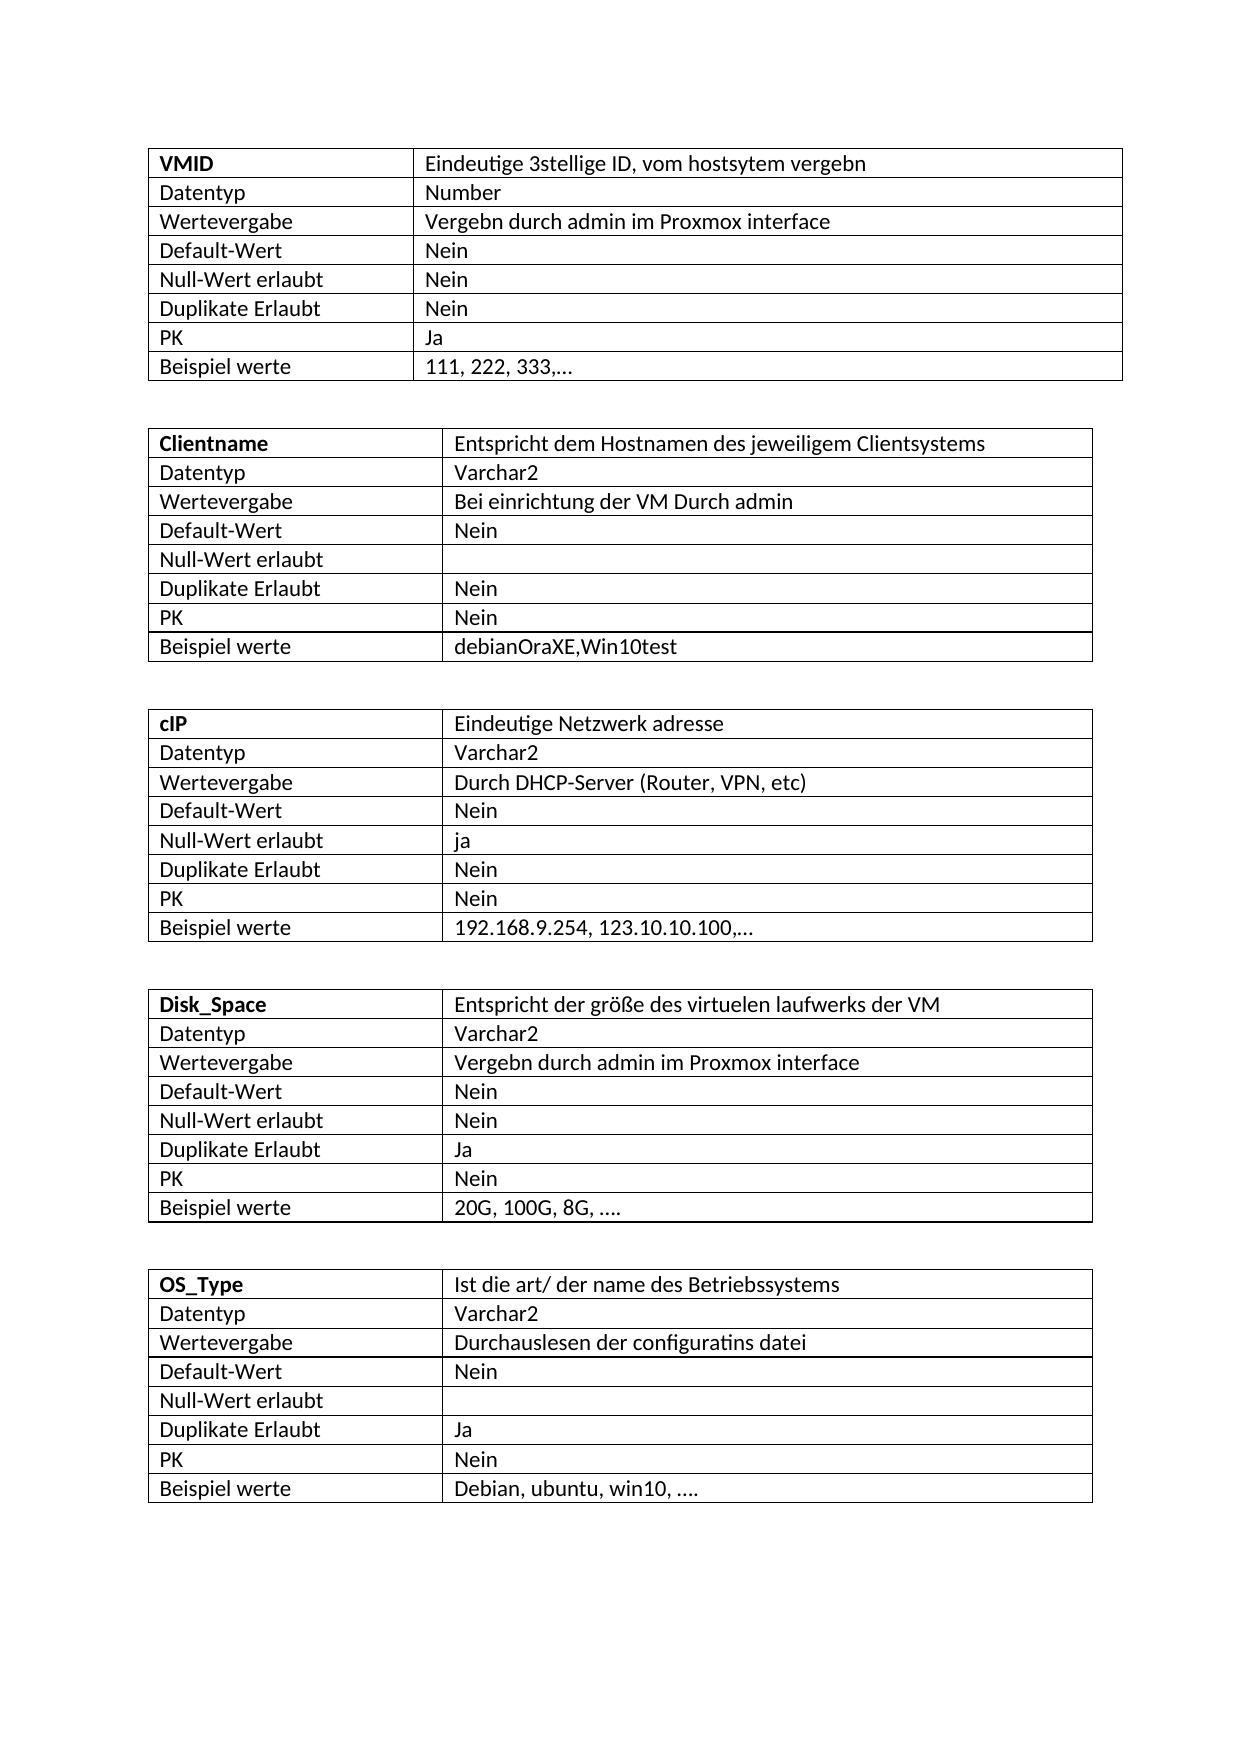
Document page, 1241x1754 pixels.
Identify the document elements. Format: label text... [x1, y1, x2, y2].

table_cell 20G, 100G, 8G, …. [443, 1193, 1092, 1221]
table_cell Default-Wert [149, 797, 442, 825]
table_cell Vergebn durch admin im Proxmox interface [443, 1048, 1092, 1076]
table_cell Default-Wert [149, 1077, 442, 1105]
table_cell Ja [443, 1416, 1092, 1444]
table_cell Nein [443, 1164, 1092, 1192]
table_cell PK [149, 604, 442, 631]
table_cell Default-Wert [149, 516, 442, 544]
table_cell Wertevergabe [149, 207, 413, 235]
table_cell Nein [443, 1106, 1092, 1134]
table_cell debianOraXE,Win10test [443, 633, 1092, 661]
table_cell Durch DHCP-Server (Router, VPN, etc) [443, 768, 1092, 796]
table_cell ja [443, 826, 1092, 854]
table_cell Nein [443, 855, 1092, 883]
table_cell Null-Wert erlaubt [149, 1387, 442, 1414]
table_cell [443, 545, 1092, 573]
table_cell Nein [443, 797, 1092, 825]
table_cell Duplikate Erlaubt [149, 1135, 442, 1163]
table_header Ist die art/ der name des Betriebssystems [443, 1270, 1092, 1298]
table_cell Duplikate Erlaubt [149, 855, 442, 883]
table_cell Varchar2 [443, 1299, 1092, 1327]
table_cell [443, 1387, 1092, 1414]
table_cell PK [149, 323, 413, 351]
table_cell Duplikate Erlaubt [149, 574, 442, 602]
table_cell Null-Wert erlaubt [149, 545, 442, 573]
table_cell Datentyp [149, 178, 413, 206]
table_cell Nein [443, 1445, 1092, 1473]
table_cell Wertevergabe [149, 1048, 442, 1076]
table_cell Beispiel werte [149, 1193, 442, 1221]
table_cell Default-Wert [149, 1358, 442, 1386]
table_header Clientname [149, 429, 442, 457]
table_cell Beispiel werte [149, 352, 413, 380]
table_cell Nein [414, 294, 1122, 322]
table_cell Duplikate Erlaubt [149, 294, 413, 322]
table_cell Nein [414, 265, 1122, 293]
table_cell 192.168.9.254, 123.10.10.100,… [443, 913, 1092, 941]
table_cell Wertevergabe [149, 1329, 442, 1356]
table_cell Durchauslesen der configuratins datei [443, 1329, 1092, 1356]
table_cell 111, 222, 333,… [414, 352, 1122, 380]
table_cell Datentyp [149, 458, 442, 486]
table_cell Number [414, 178, 1122, 206]
table_header VMID [149, 149, 413, 177]
table_cell PK [149, 884, 442, 912]
table_cell Default-Wert [149, 236, 413, 264]
table_cell Beispiel werte [149, 913, 442, 941]
table_header OS_Type [149, 1270, 442, 1298]
table_cell Nein [443, 1358, 1092, 1386]
table_cell PK [149, 1445, 442, 1473]
table_cell Datentyp [149, 1299, 442, 1327]
table_cell Ja [443, 1135, 1092, 1163]
table_cell Nein [443, 574, 1092, 602]
table_cell Null-Wert erlaubt [149, 1106, 442, 1134]
table_header Disk_Space [149, 990, 442, 1018]
table_cell Wertevergabe [149, 487, 442, 515]
table_header Entspricht dem Hostnamen des jeweiligem Clientsystems [443, 429, 1092, 457]
table_cell Ja [414, 323, 1122, 351]
table_cell Wertevergabe [149, 768, 442, 796]
table_cell Bei einrichtung der VM Durch admin [443, 487, 1092, 515]
table_cell Beispiel werte [149, 1474, 442, 1502]
table_cell Null-Wert erlaubt [149, 826, 442, 854]
table_cell PK [149, 1164, 442, 1192]
table_cell Varchar2 [443, 739, 1092, 767]
table_cell Debian, ubuntu, win10, …. [443, 1474, 1092, 1502]
table_cell Nein [443, 604, 1092, 631]
table_cell Varchar2 [443, 458, 1092, 486]
table_cell Nein [443, 884, 1092, 912]
table_cell Nein [443, 1077, 1092, 1105]
table_header Eindeutige 3stellige ID, vom hostsytem vergebn [414, 149, 1122, 177]
table_cell Nein [414, 236, 1122, 264]
table_cell Duplikate Erlaubt [149, 1416, 442, 1444]
table_header cIP [149, 710, 442, 737]
table_cell Vergebn durch admin im Proxmox interface [414, 207, 1122, 235]
table_header Entspricht der größe des virtuelen laufwerks der VM [443, 990, 1092, 1018]
table_cell Datentyp [149, 1019, 442, 1047]
table_cell Beispiel werte [149, 633, 442, 661]
table_cell Datentyp [149, 739, 442, 767]
table_header Eindeutige Netzwerk adresse [443, 710, 1092, 737]
table_cell Nein [443, 516, 1092, 544]
table_cell Null-Wert erlaubt [149, 265, 413, 293]
table_cell Varchar2 [443, 1019, 1092, 1047]
